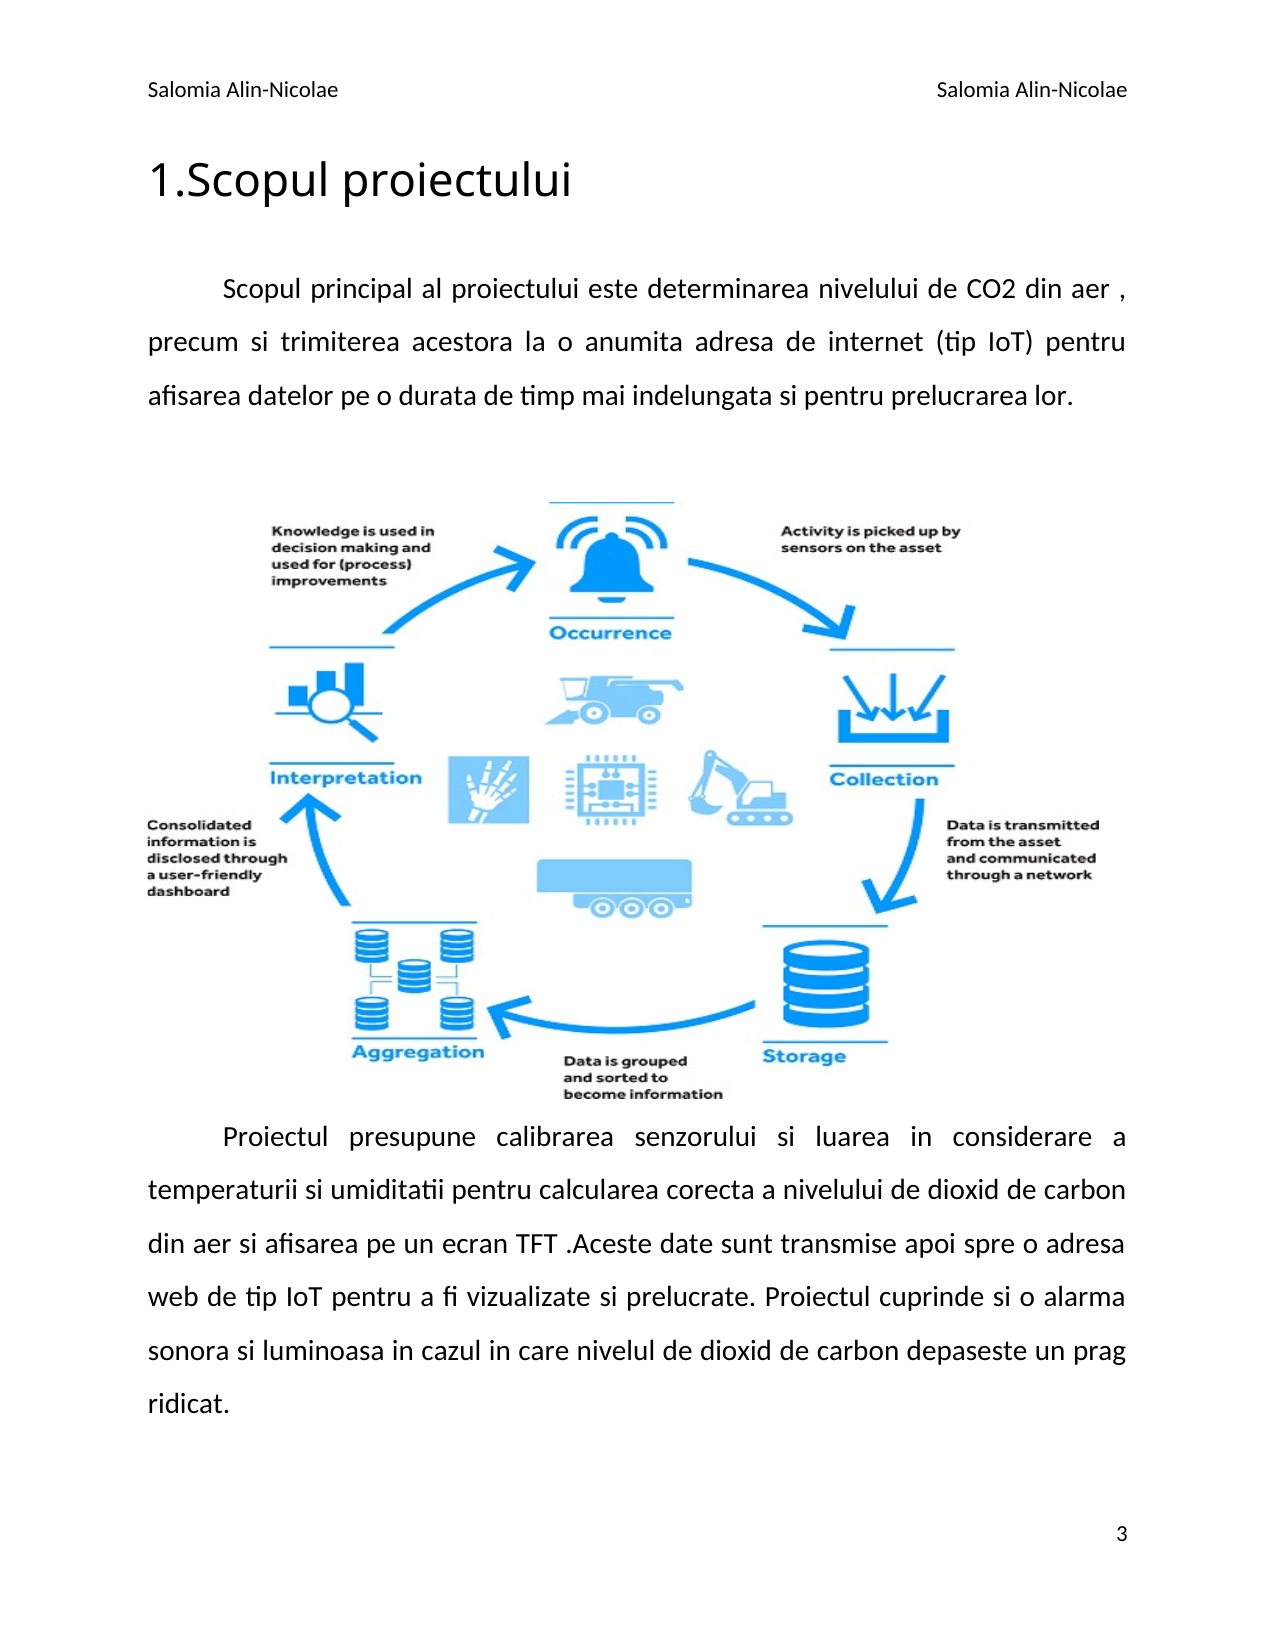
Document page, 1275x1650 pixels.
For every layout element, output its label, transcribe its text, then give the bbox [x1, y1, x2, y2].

text Proiectul presupune calibrarea senzorului si luarea in considerare a temperaturii si umiditatii pentru calcularea corecta a nivelului de dioxid de carbon din aer si afisarea pe un ecran TFT .Aceste date sunt transmise apoi spre o adresa web de tip IoT pentru a fi vizualizate si prelucrate. Proiectul cuprinde si o alarma sonora si luminoasa in cazul in care nivelul de dioxid de carbon depaseste un prag ridicat. [148, 1118, 1127, 1421]
subtitle 1.Scopul proiectului [148, 148, 1127, 210]
picture [147, 502, 1099, 1099]
text Scopul principal al proiectului este determinarea nivelului de CO2 din aer , precum si trimiterea acestora la o anumita adresa de internet (tip IoT) pentru afisarea datelor pe o durata de timp mai indelungata si pentru prelucrarea lor. [148, 270, 1127, 412]
